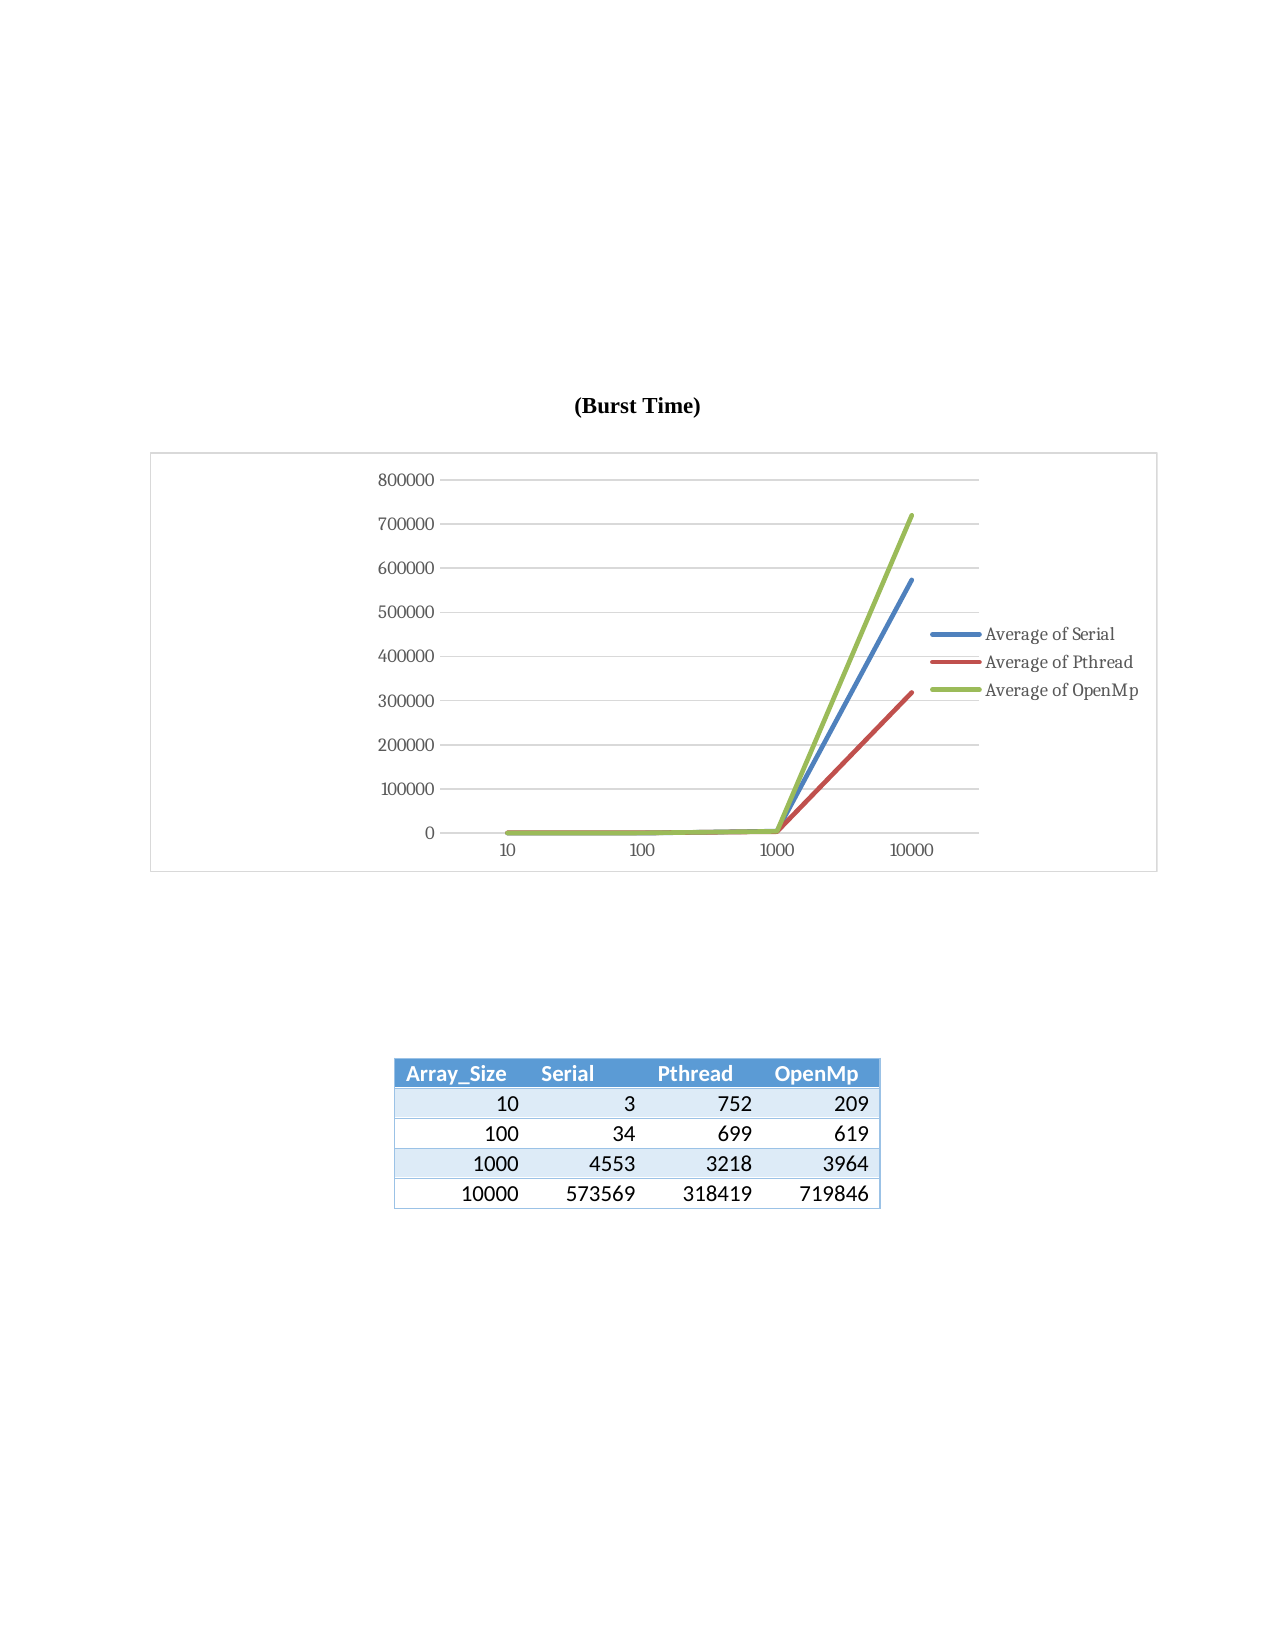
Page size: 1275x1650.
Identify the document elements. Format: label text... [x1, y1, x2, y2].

table_cell 719846 [763, 1179, 879, 1207]
table_cell 10000 [395, 1179, 530, 1207]
table_header Pthread [646, 1059, 763, 1087]
table_cell 752 [646, 1089, 763, 1117]
table_cell 699 [646, 1119, 763, 1147]
table_cell 573569 [530, 1179, 646, 1207]
table_cell 1000 [395, 1149, 530, 1177]
table_cell 619 [763, 1119, 879, 1147]
table_cell 10 [395, 1089, 530, 1117]
table_header OpenMp [763, 1059, 879, 1087]
table_cell 3218 [646, 1149, 763, 1177]
table_cell 209 [763, 1089, 879, 1117]
table_cell 3 [530, 1089, 646, 1117]
table_header Array_Size [395, 1059, 530, 1087]
text (Burst Time) [150, 392, 1125, 418]
table_cell 34 [530, 1119, 646, 1147]
table_cell 318419 [646, 1179, 763, 1207]
table_cell 3964 [763, 1149, 879, 1177]
table_header Serial [530, 1059, 646, 1087]
table_cell 100 [395, 1119, 530, 1147]
table_cell 4553 [530, 1149, 646, 1177]
